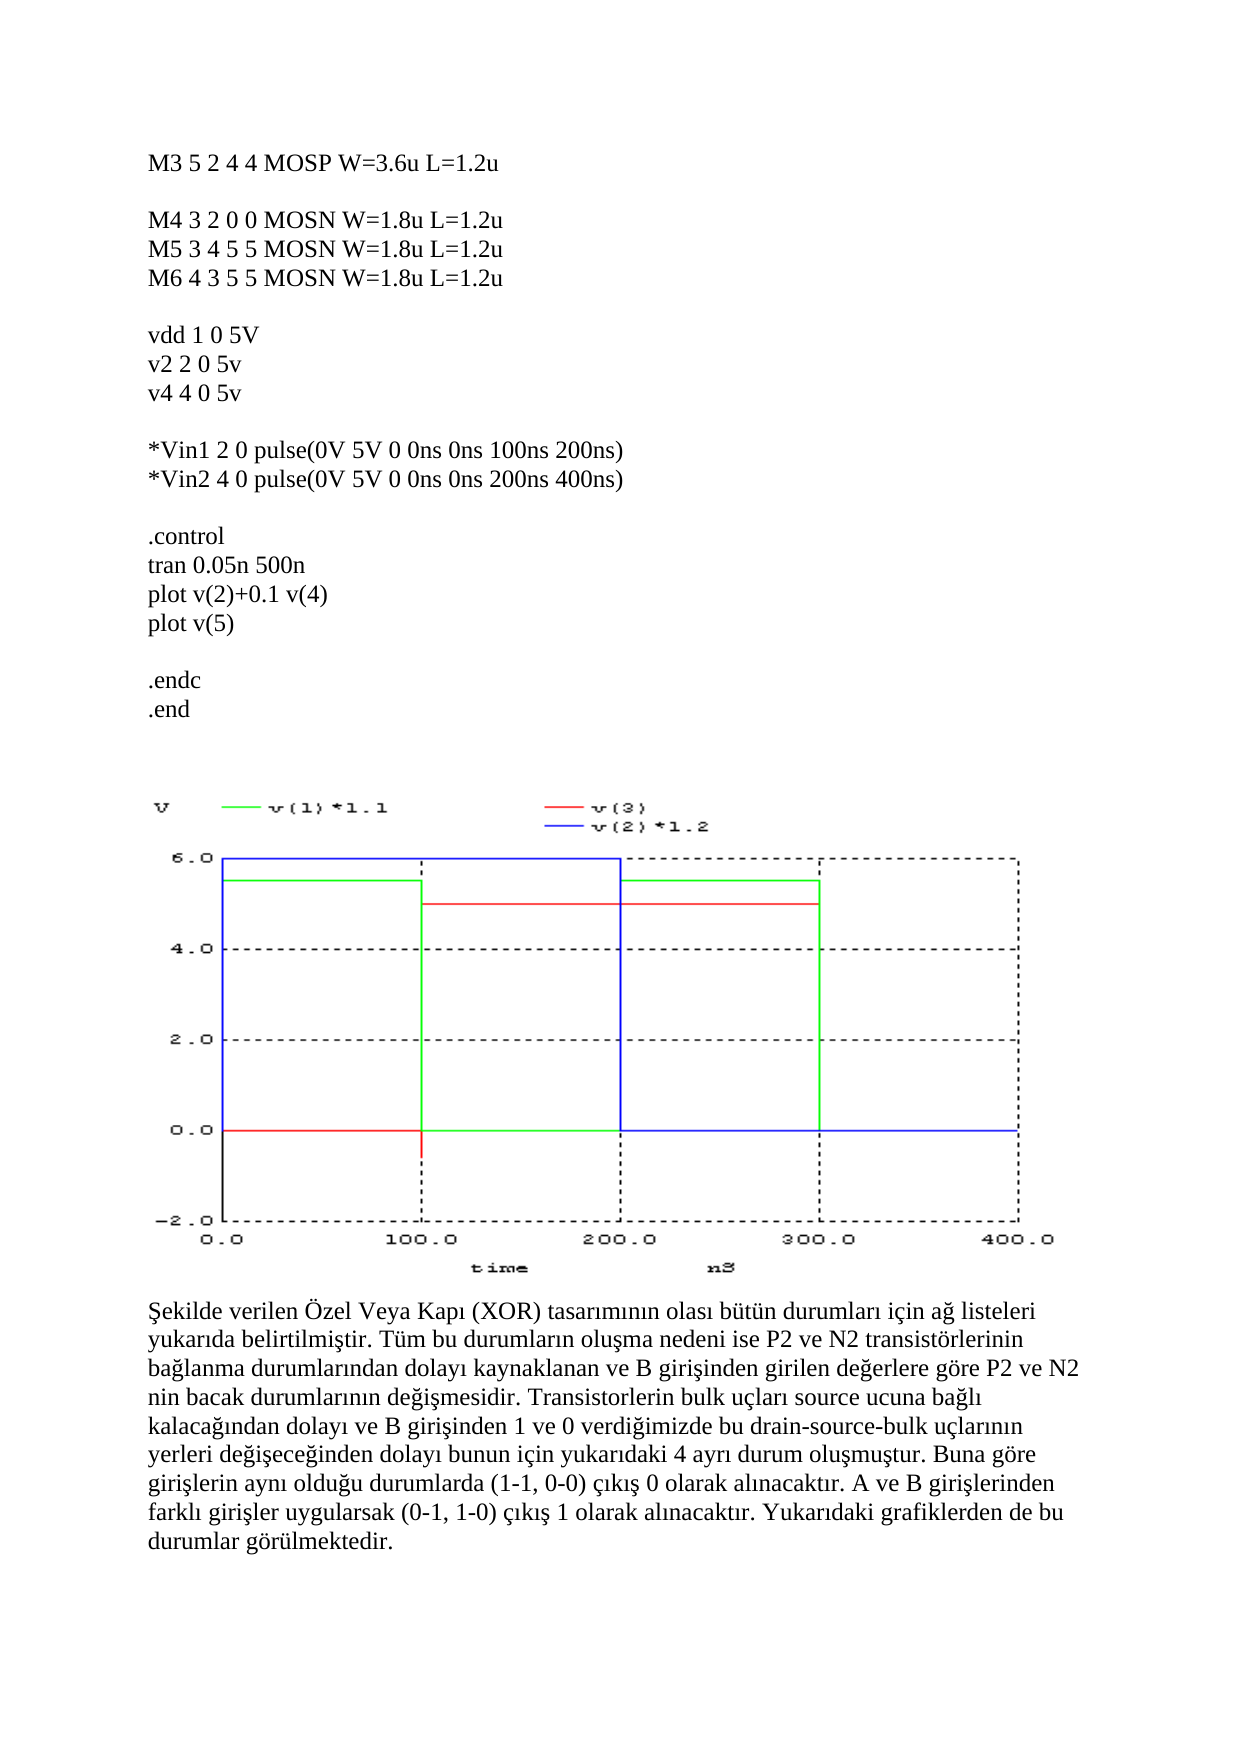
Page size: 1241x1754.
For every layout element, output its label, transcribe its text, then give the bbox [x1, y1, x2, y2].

text .end [148, 694, 1093, 723]
text M4 3 2 0 0 MOSN W=1.8u L=1.2u [148, 205, 1093, 234]
text v4 4 0 5v [148, 378, 1093, 406]
text M5 3 4 5 5 MOSN W=1.8u L=1.2u [148, 234, 1093, 263]
text *Vin2 4 0 pulse(0V 5V 0 0ns 0ns 200ns 400ns) [148, 464, 1093, 493]
text plot v(2)+0.1 v(4) [148, 579, 1093, 608]
text M3 5 2 4 4 MOSP W=3.6u L=1.2u [148, 148, 1093, 176]
text Şekilde verilen Özel Veya Kapı (XOR) tasarımının olası bütün durumları için ağ listeleri yukarıda belirtilmiştir. Tüm bu durumların oluşma nedeni ise P2 ve N2 transistörlerinin bağlanma durumlarından dolayı kaynaklanan ve B girişinden girilen değerlere göre P2 ve N2 nin bacak durumlarının değişmesidir. Transistorlerin bulk uçları source ucuna bağlı kalacağından dolayı ve B girişinden 1 ve 0 verdiğimizde bu drain-source-bulk uçlarının yerleri değişeceğinden dolayı bunun için yukarıdaki 4 ayrı durum oluşmuştur. Buna göre girişlerin aynı olduğu durumlarda (1-1, 0-0) çıkış 0 olarak alınacaktır. A ve B girişlerinden farklı girişler uygularsak (0-1, 1-0) çıkış 1 olarak alınacaktır. Yukarıdaki grafiklerden de bu durumlar görülmektedir. [148, 1296, 1093, 1554]
text tran 0.05n 500n [148, 550, 1093, 579]
text vdd 1 0 5V [148, 320, 1093, 349]
text M6 4 3 5 5 MOSN W=1.8u L=1.2u [148, 263, 1093, 291]
text plot v(5) [148, 608, 1093, 636]
text .control [148, 521, 1093, 550]
picture [147, 780, 1093, 1296]
text v2 2 0 5v [148, 349, 1093, 378]
text *Vin1 2 0 pulse(0V 5V 0 0ns 0ns 100ns 200ns) [148, 435, 1093, 464]
text .endc [148, 665, 1093, 694]
